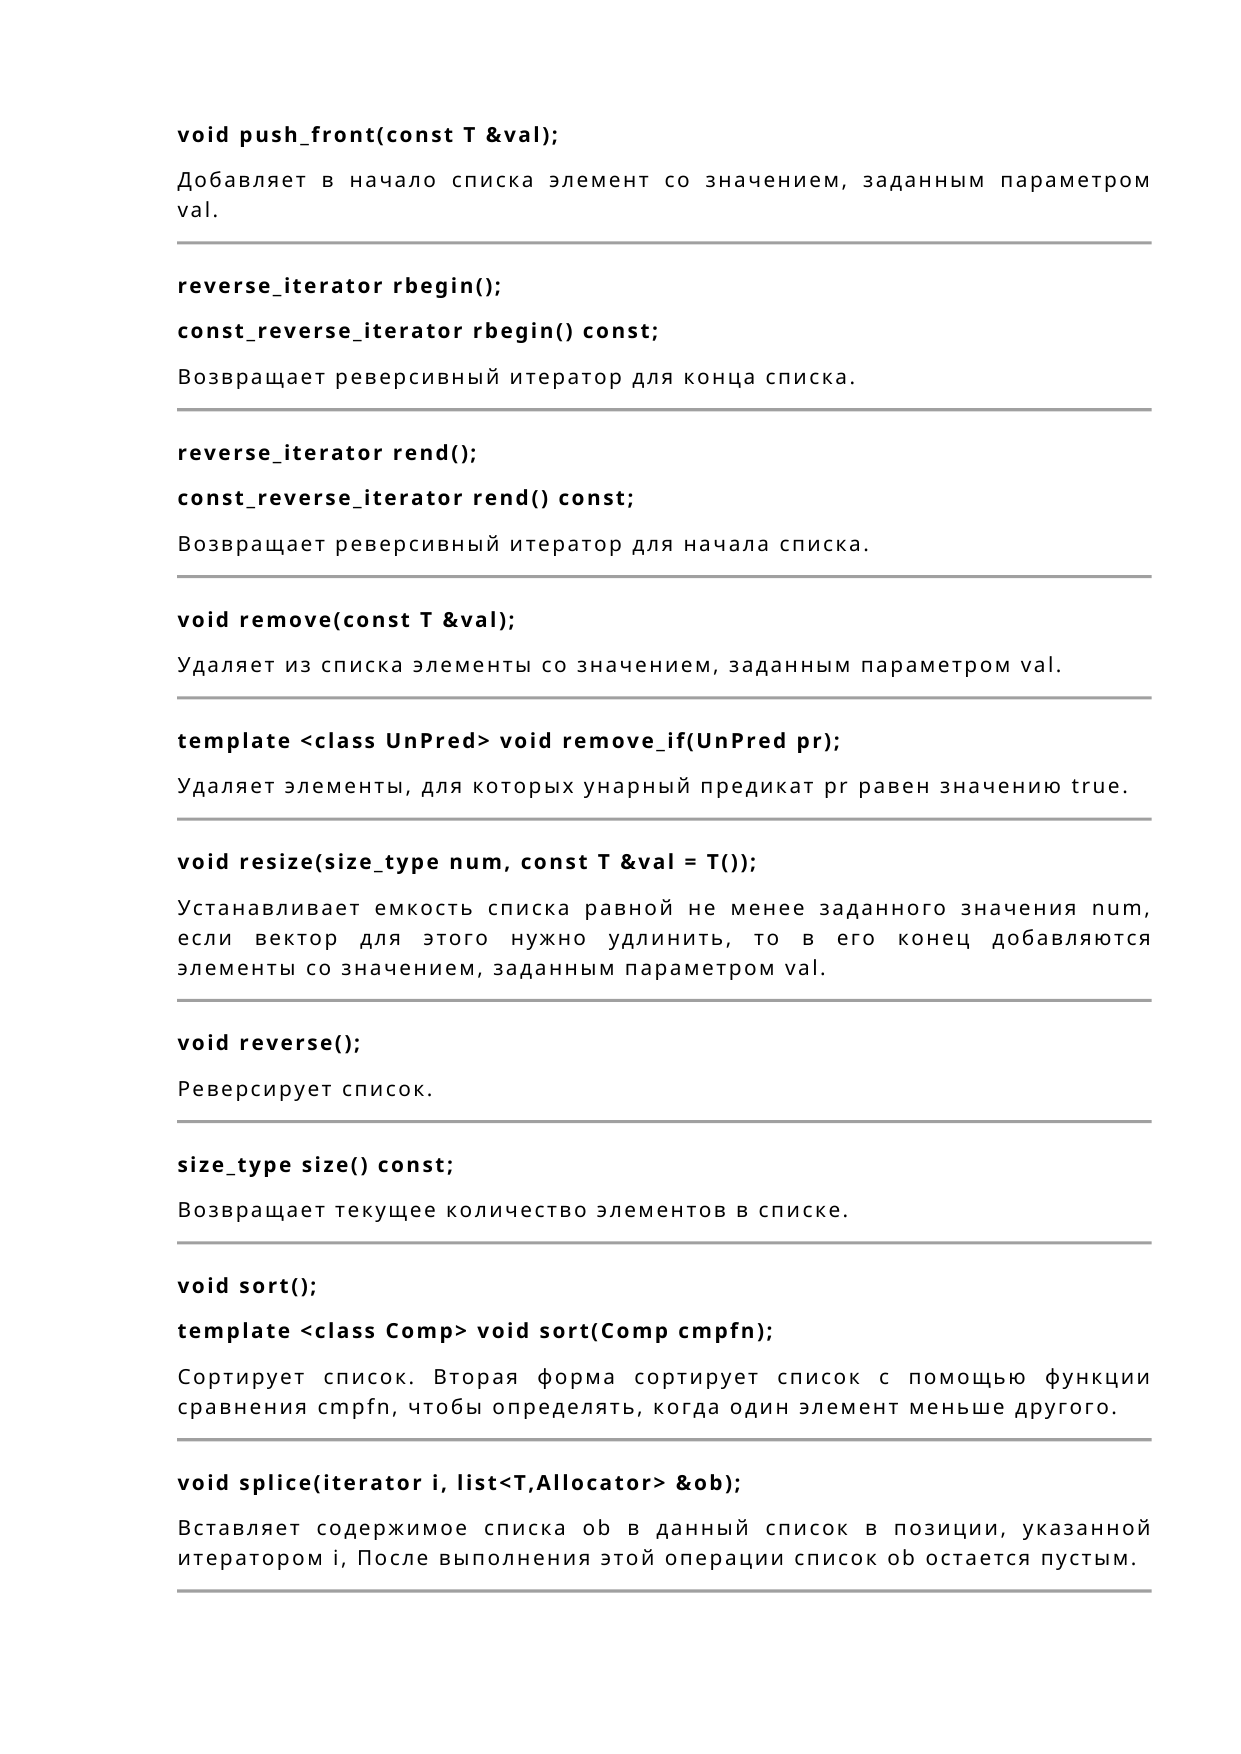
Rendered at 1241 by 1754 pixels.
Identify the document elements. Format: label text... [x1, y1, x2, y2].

text void reverse(); [177, 1027, 1152, 1057]
text void sort(); [177, 1269, 1152, 1299]
text reverse_iterator rend(); [177, 436, 1152, 466]
text Вставляет содержимое списка ob в данный список в позиции, указанной итератором i, После выполнения этой операции список ob остается пустым. [177, 1512, 1152, 1572]
text const_reverse_iterator rbegin() const; [177, 315, 1152, 345]
text void remove(const T &val); [177, 603, 1152, 633]
text Удаляет из списка элементы со значением, заданным параметром val. [177, 649, 1152, 679]
text void push_front(const T &val); [177, 118, 1152, 148]
text Сортирует список. Вторая форма сортирует список с помощью функции сравнения cmpfn, чтобы определять, когда один элемент меньше другого. [177, 1361, 1152, 1421]
text Возвращает текущее количество элементов в списке. [177, 1194, 1152, 1224]
text Добавляет в начало списка элемент со значением, заданным параметром val. [177, 164, 1152, 224]
text Устанавливает емкость списка равной не менее заданного значения num, если вектор для этого нужно удлинить, то в его конец добавляются элементы со значением, заданным параметром val. [177, 891, 1152, 981]
text Возвращает реверсивный итератор для конца списка. [177, 361, 1152, 391]
text const_reverse_iterator rend() const; [177, 482, 1152, 512]
text Удаляет элементы, для которых унарный предикат pr равен значению true. [177, 770, 1152, 800]
text reverse_iterator rbegin(); [177, 269, 1152, 299]
text template <class Comp> void sort(Comp cmpfn); [177, 1315, 1152, 1345]
text void splice(iterator i, list<T,Allocator> &ob); [177, 1466, 1152, 1496]
text void resize(size_type num, const T &val = T()); [177, 846, 1152, 876]
text Реверсирует список. [177, 1072, 1152, 1102]
text Возвращает реверсивный итератор для начала списка. [177, 527, 1152, 557]
text size_type size() const; [177, 1148, 1152, 1178]
text template <class UnPred> void remove_if(UnPred pr); [177, 724, 1152, 754]
